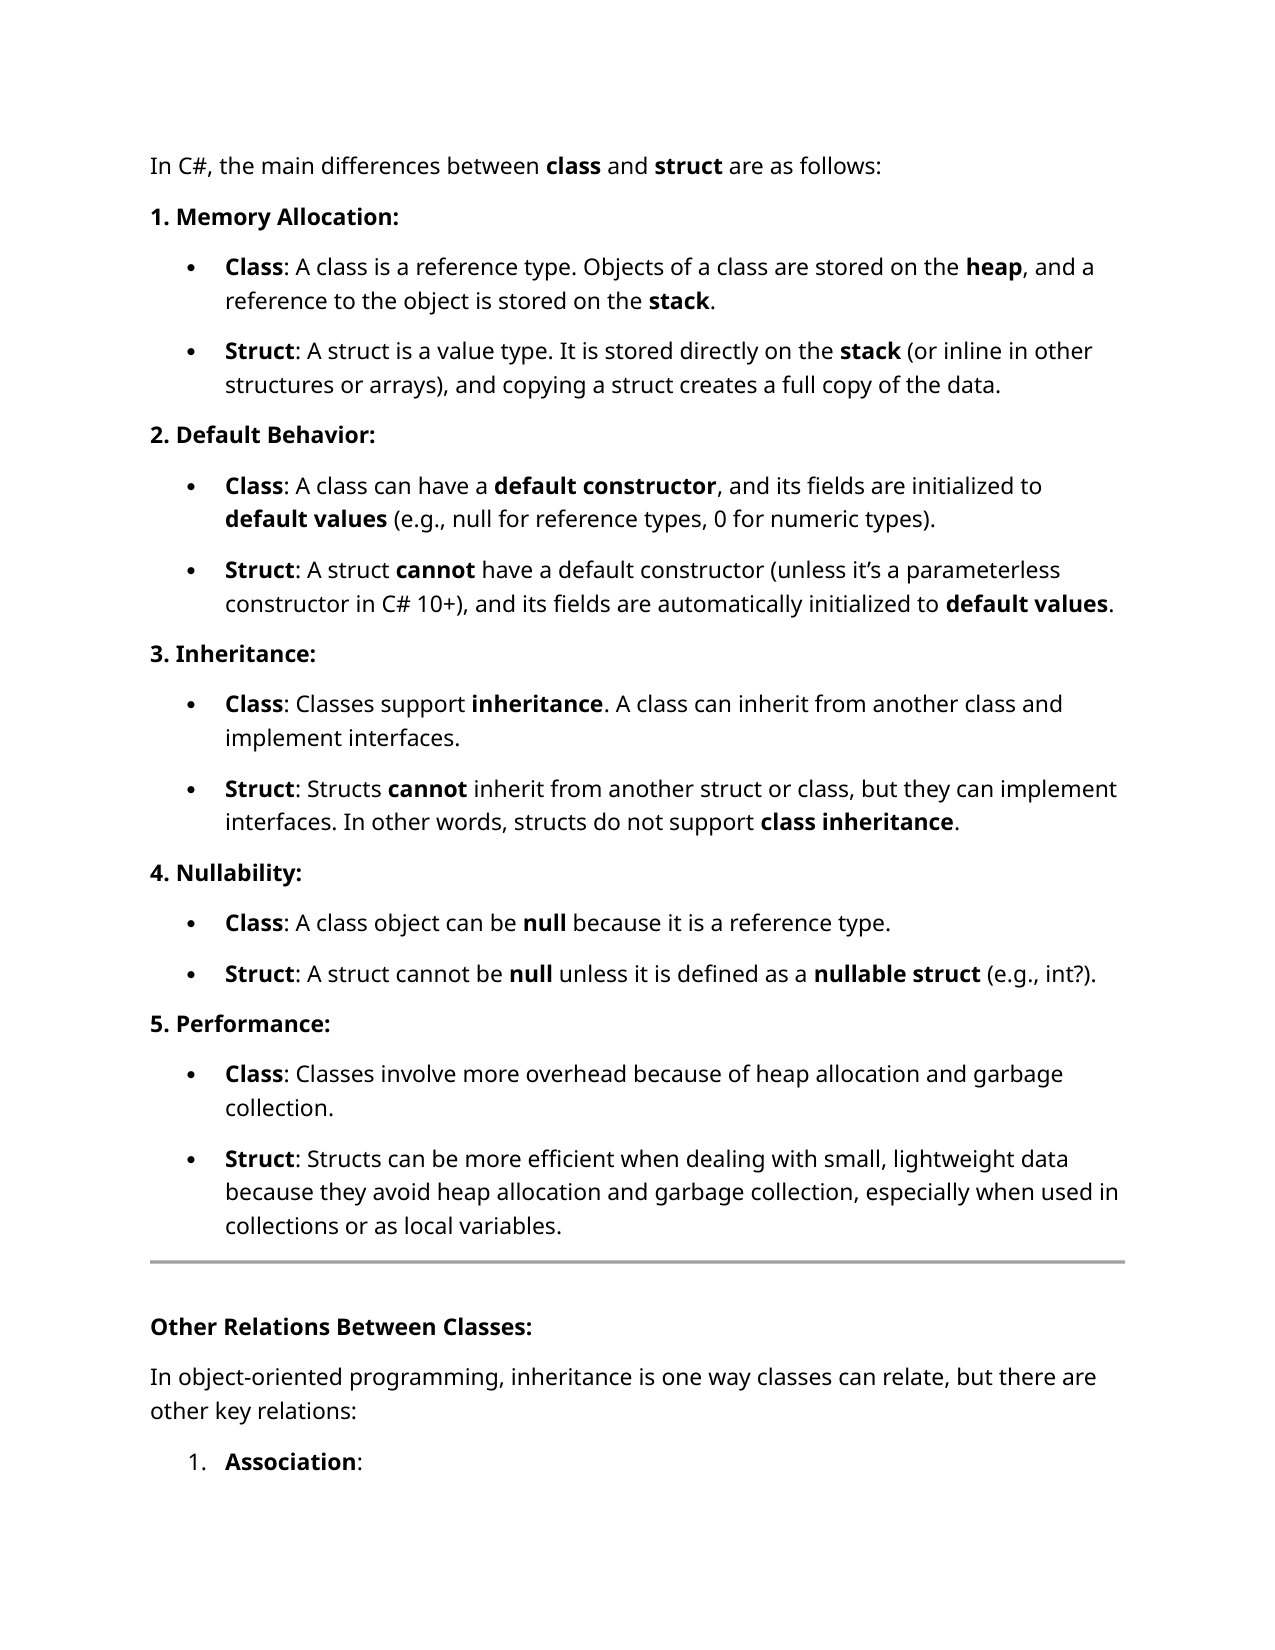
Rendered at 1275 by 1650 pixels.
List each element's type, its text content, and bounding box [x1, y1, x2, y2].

text In C#, the main differences between class and struct are as follows: [150, 150, 1125, 181]
list Struct: A struct cannot be null unless it is defined as a nullable struct (e.g., int?). [187, 957, 1125, 989]
list Class: Classes involve more overhead because of heap allocation and garbage collection. [187, 1058, 1125, 1123]
text In object-oriented programming, inheritance is one way classes can relate, but there are other key relations: [150, 1361, 1125, 1426]
list Struct: A struct is a value type. It is stored directly on the stack (or inline in other structures or arrays), and copying a struct creates a full copy of the data. [187, 335, 1125, 400]
list Class: A class object can be null because it is a reference type. [187, 907, 1125, 938]
list Class: Classes support inheritance. A class can inherit from another class and implement interfaces. [187, 688, 1125, 753]
text 5. Performance: [150, 1008, 1125, 1039]
list Struct: Structs can be more efficient when dealing with small, lightweight data because they avoid heap allocation and garbage collection, especially when used in collections or as local variables. [187, 1142, 1125, 1241]
list Struct: Structs cannot inherit from another struct or class, but they can implement interfaces. In other words, structs do not support class inheritance. [187, 772, 1125, 837]
list Class: A class is a reference type. Objects of a class are stored on the heap, and a reference to the object is stored on the stack. [187, 251, 1125, 316]
text Other Relations Between Classes: [150, 1311, 1125, 1342]
text 4. Nullability: [150, 857, 1125, 888]
list Association: [187, 1445, 1125, 1477]
text 3. Inheritance: [150, 638, 1125, 669]
text 1. Memory Allocation: [150, 200, 1125, 232]
list Class: A class can have a default constructor, and its fields are initialized to default values (e.g., null for reference types, 0 for numeric types). [187, 469, 1125, 534]
text 2. Default Behavior: [150, 419, 1125, 450]
list Struct: A struct cannot have a default constructor (unless it’s a parameterless constructor in C# 10+), and its fields are automatically initialized to default values. [187, 554, 1125, 619]
